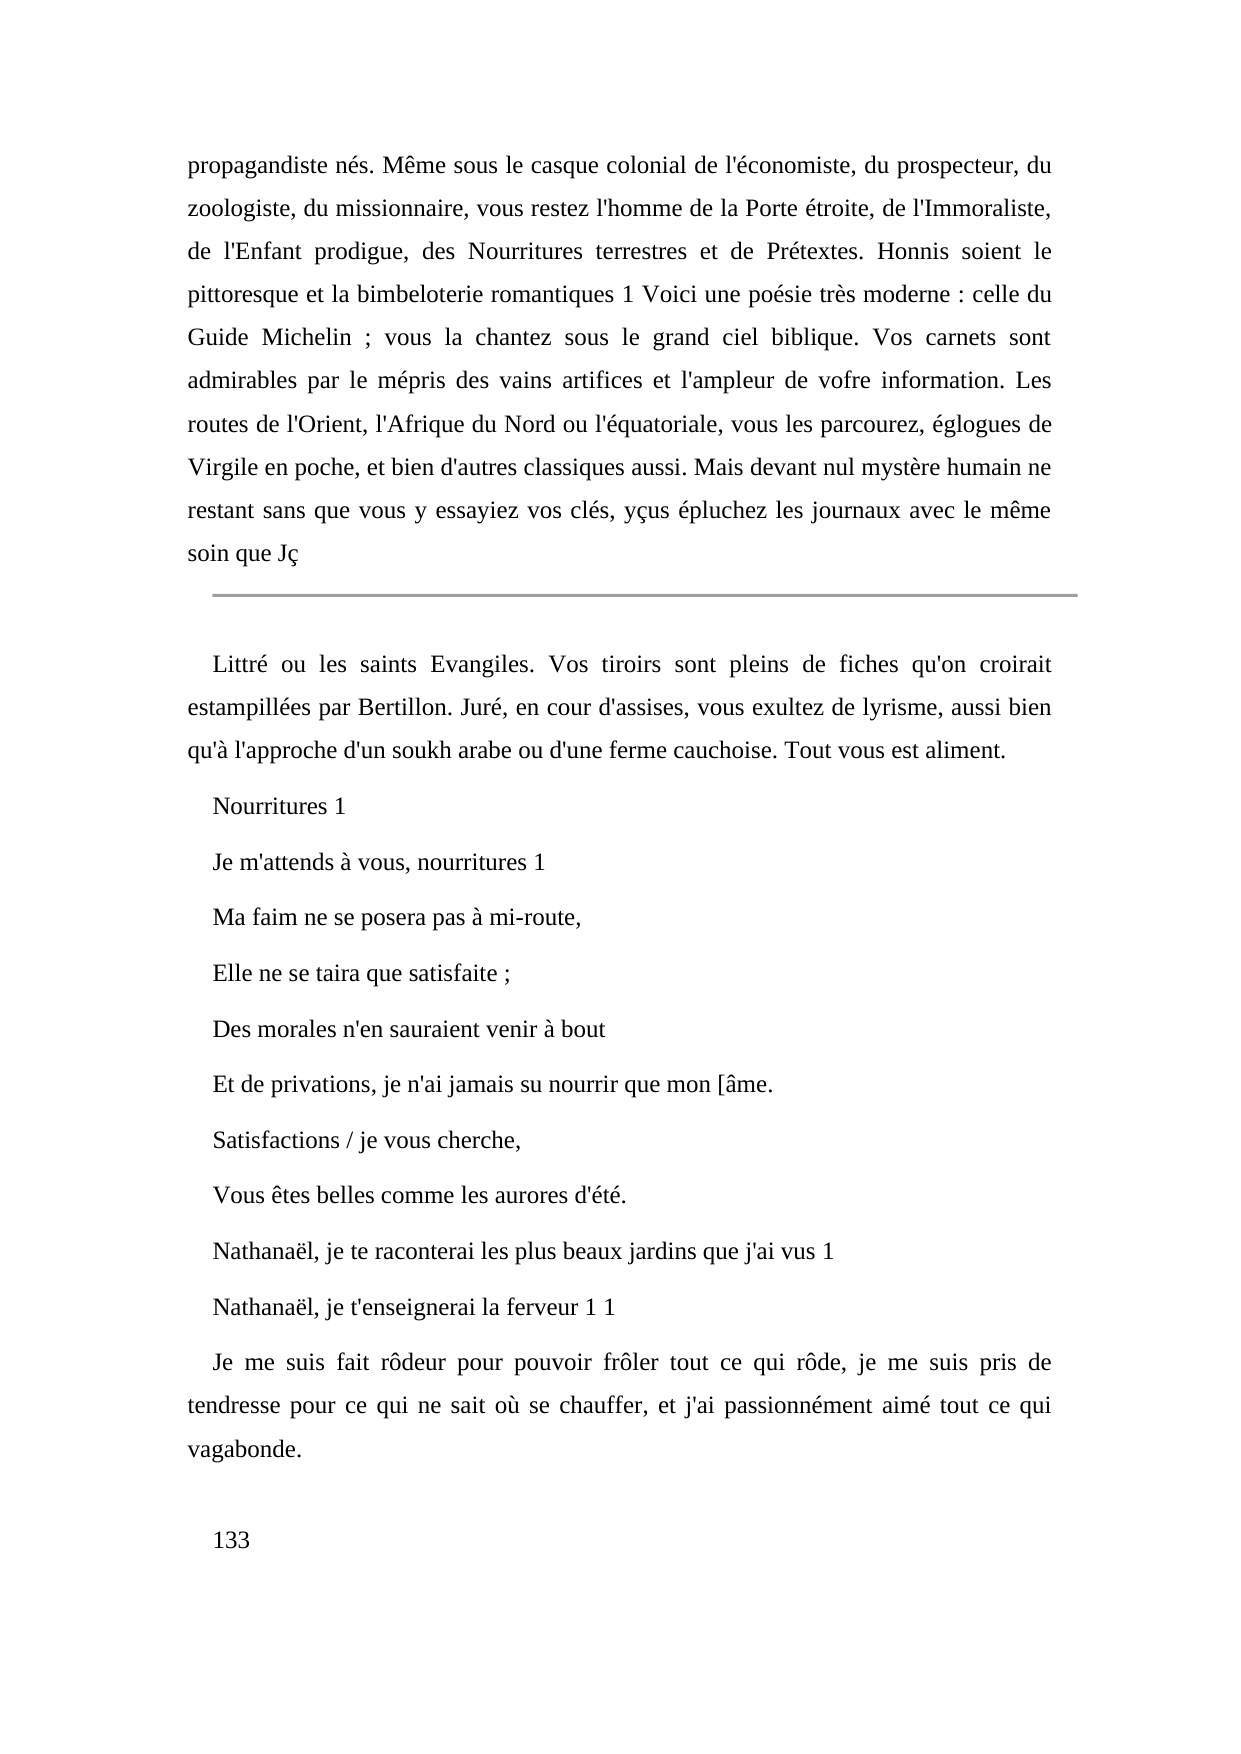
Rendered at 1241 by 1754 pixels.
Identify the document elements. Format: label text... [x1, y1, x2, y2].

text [187, 150, 1053, 567]
text Satisfactions / je vous cherche, [187, 1125, 1053, 1154]
text Nathanaël, je te raconterai les plus beaux jardins que j'ai vus 1 [187, 1236, 1053, 1265]
text Vous êtes belles comme les aurores d'été. [187, 1181, 1053, 1209]
text Des morales n'en sauraient venir à bout [187, 1014, 1053, 1042]
text Et de privations, je n'ai jamais su nourrir que mon [âme. [187, 1069, 1053, 1098]
text Nourritures 1 [187, 791, 1053, 820]
text Littré ou les saints Evangiles. Vos tiroirs sont pleins de fiches qu'on croirait estampillées par Bertillon. Juré, en cour d'assises, vous exultez de lyrisme, aussi bien qu'à l'approche d'un soukh arabe ou d'une ferme cauchoise. Tout vous est aliment. [187, 649, 1053, 764]
text Ma faim ne se posera pas à mi-route, [187, 902, 1053, 931]
text Je me suis fait rôdeur pour pouvoir frôler tout ce qui rôde, je me suis pris de tendresse pour ce qui ne sait où se chauffer, et j'ai passionnément aimé tout ce qui vagabonde. [187, 1347, 1053, 1462]
text Nathanaël, je t'enseignerai la ferveur 1 1 [187, 1292, 1053, 1321]
text Elle ne se taira que satisfaite ; [187, 958, 1053, 987]
text Je m'attends à vous, nourritures 1 [187, 847, 1053, 876]
